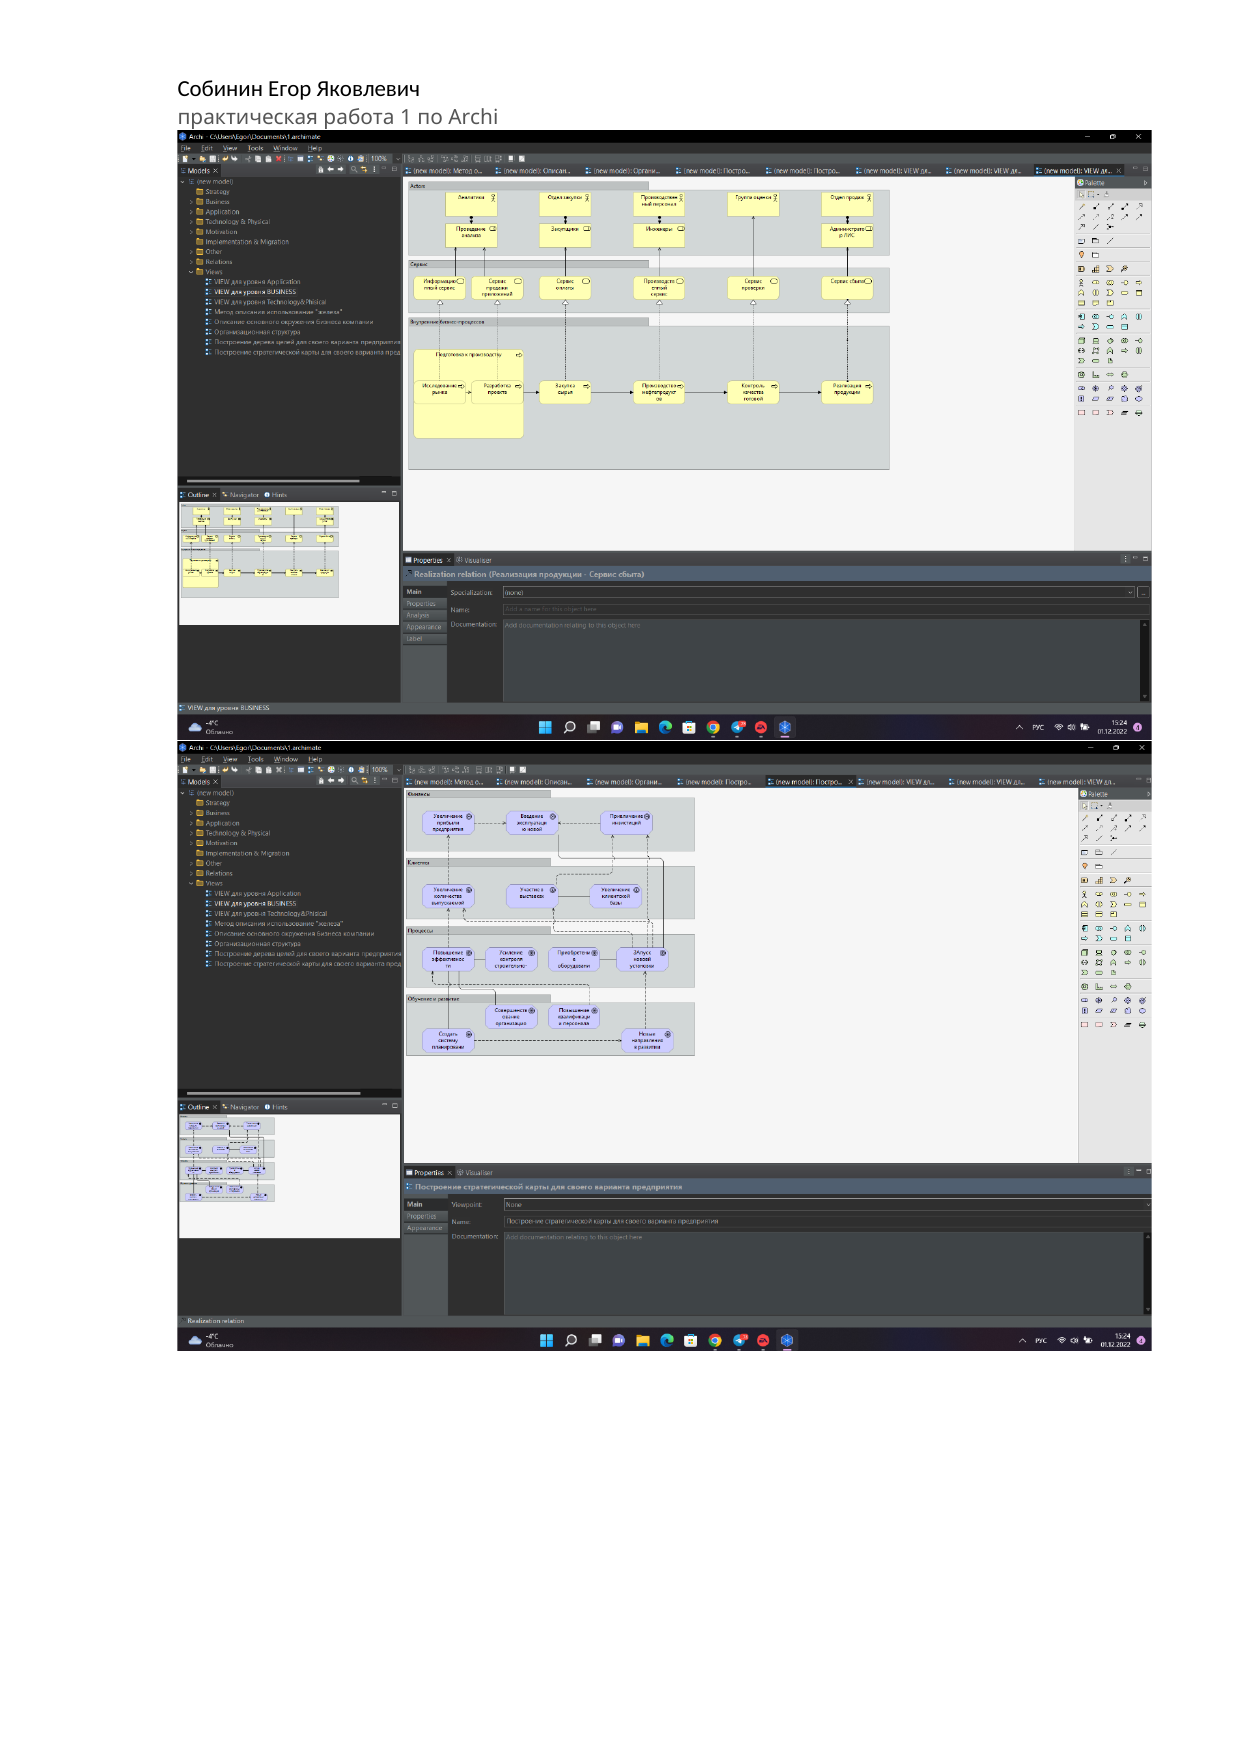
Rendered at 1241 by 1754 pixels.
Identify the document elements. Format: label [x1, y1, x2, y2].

picture [177, 130, 1152, 740]
picture [177, 741, 1152, 1351]
